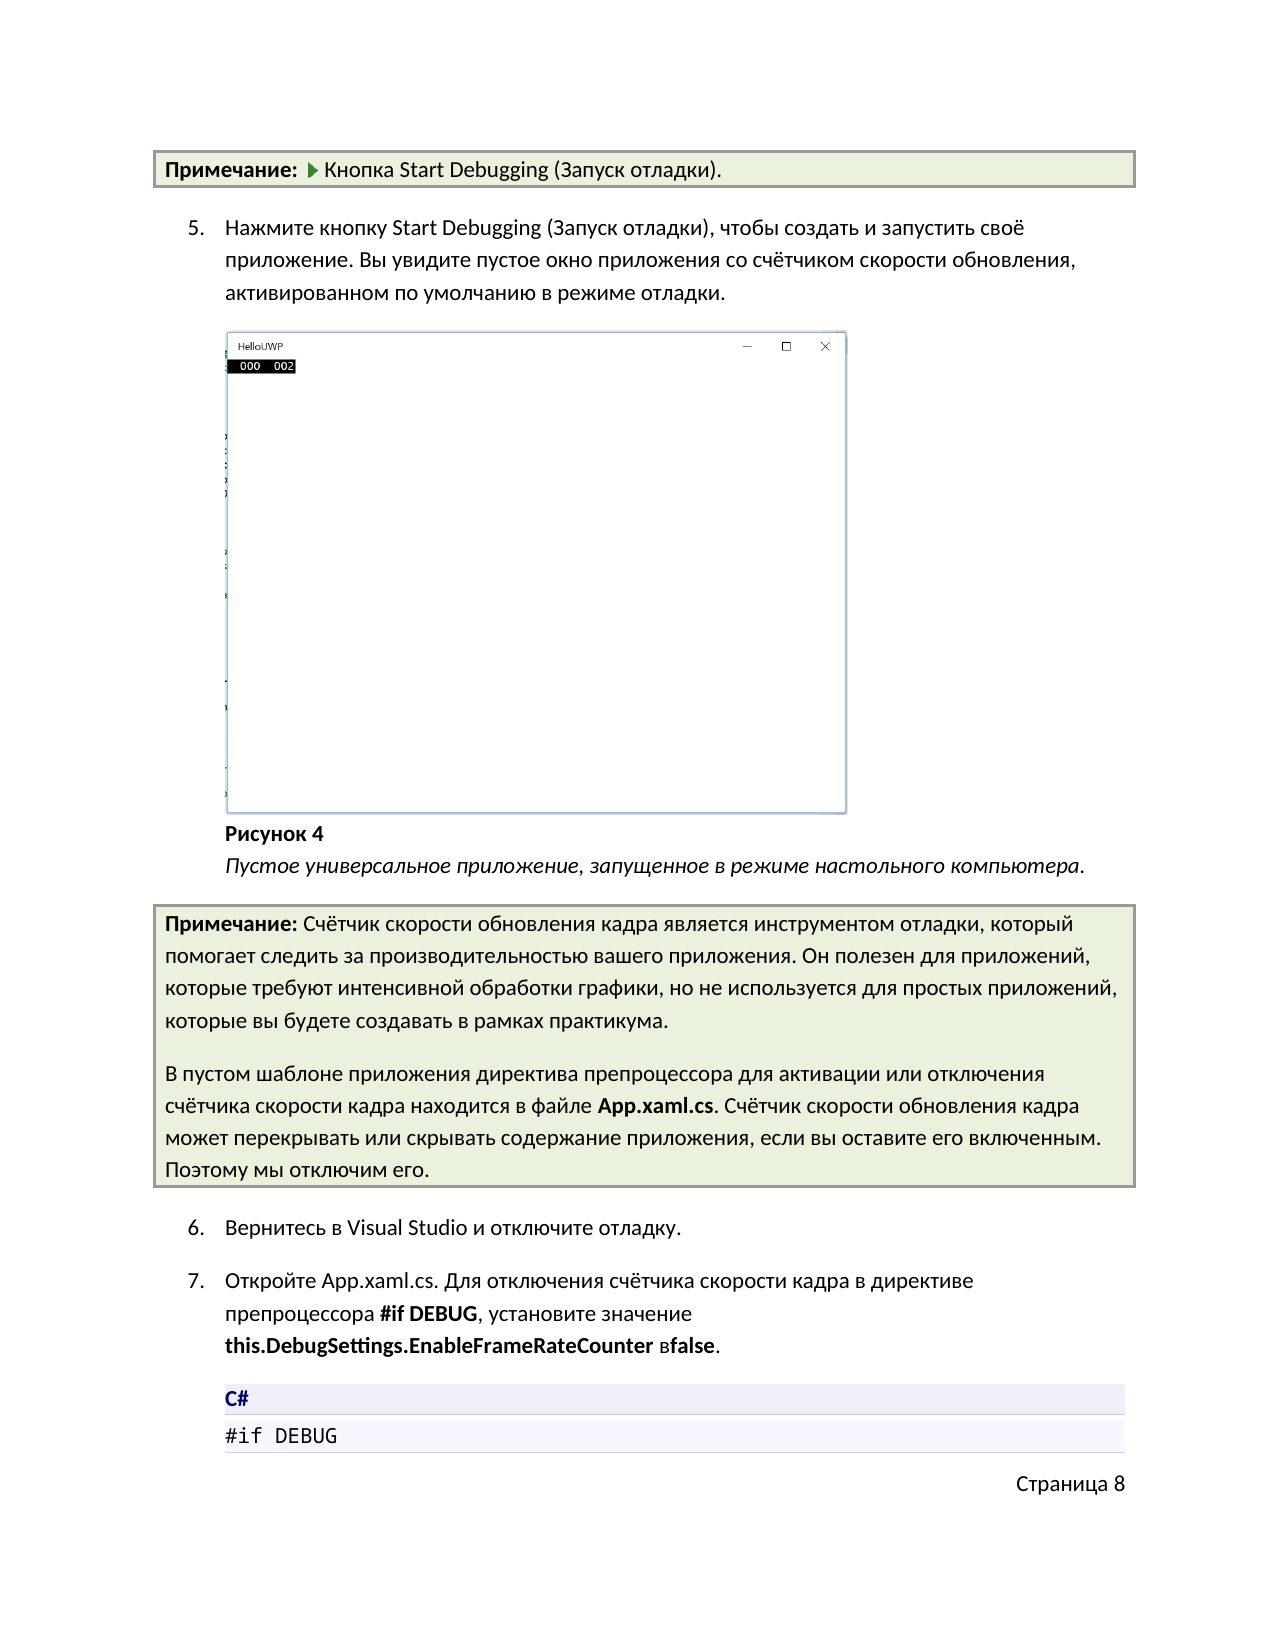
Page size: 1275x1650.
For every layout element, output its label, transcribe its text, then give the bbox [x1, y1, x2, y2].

text C# [225, 1384, 1125, 1414]
text Примечание: Счётчик скорости обновления кадра является инструментом отладки, который помогает следить за производительностью вашего приложения. Он полезен для приложений, которые требуют интенсивной обработки графики, но не используется для простых приложений, которые вы будете создавать в рамках практикума. [156, 907, 1133, 1034]
picture [225, 330, 848, 815]
text Вернитесь в Visual Studio и отключите отладку. [187, 1213, 1125, 1242]
text В пустом шаблоне приложения директива препроцессора для активации или отключения счётчика скорости кадра находится в файле App.xaml.cs. Счётчик скорости обновления кадра может перекрывать или скрывать содержание приложения, если вы оставите его включенным. Поэтому мы отключим его. [156, 1053, 1133, 1185]
text Откройте App.xaml.cs. Для отключения счётчика скорости кадра в директиве препроцессора #if DEBUG, установите значение this.DebugSettings.EnableFrameRateCounter вfalse. [187, 1267, 1125, 1359]
picture [308, 162, 319, 178]
text Рисунок 4 [150, 819, 1125, 847]
text Нажмите кнопку Start Debugging (Запуск отладки), чтобы создать и запустить своё приложение. Вы увидите пустое окно приложения со счётчиком скорости обновления, активированном по умолчанию в режиме отладки. [187, 213, 1125, 306]
text #if DEBUG [225, 1420, 1125, 1452]
text Пустое универсальное приложение, запущенное в режиме настольного компьютера. [150, 851, 1125, 879]
text Примечание: Кнопка Start Debugging (Запуск отладки). [156, 153, 1133, 185]
